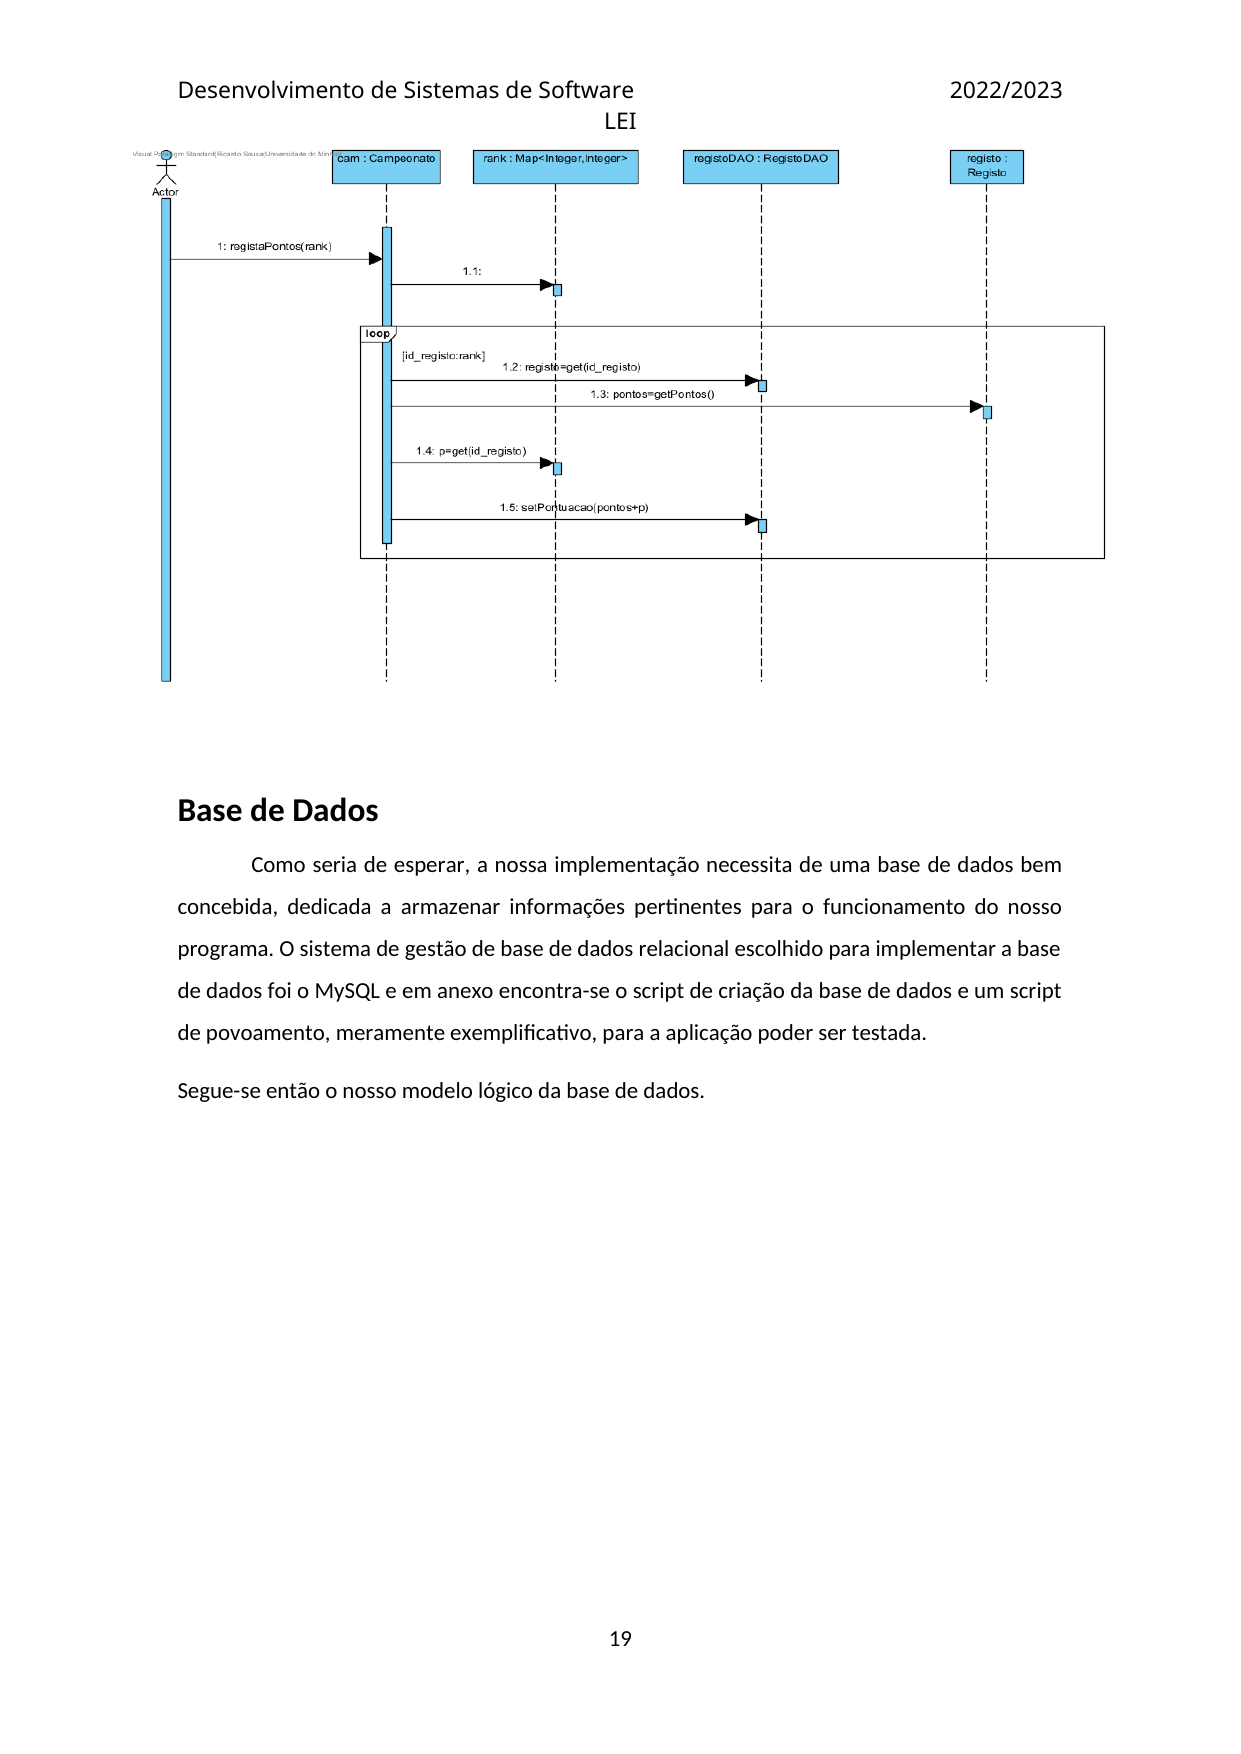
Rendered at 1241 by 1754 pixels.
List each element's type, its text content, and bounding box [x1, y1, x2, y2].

text Segue-se então o nosso modelo lógico da base de dados. [177, 1076, 1063, 1104]
subtitle Base de Dados [177, 789, 1063, 829]
text Como seria de esperar, a nossa implementação necessita de uma base de dados bem concebida, dedicada a armazenar informações pertinentes para o funcionamento do nosso programa. O sistema de gestão de base de dados relacional escolhido para implementar a base de dados foi o MySQL e em anexo encontra-se o script de criação da base de dados e um script de povoamento, meramente exemplificativo, para a aplicação poder ser testada. [177, 850, 1063, 1046]
picture [132, 148, 1108, 685]
